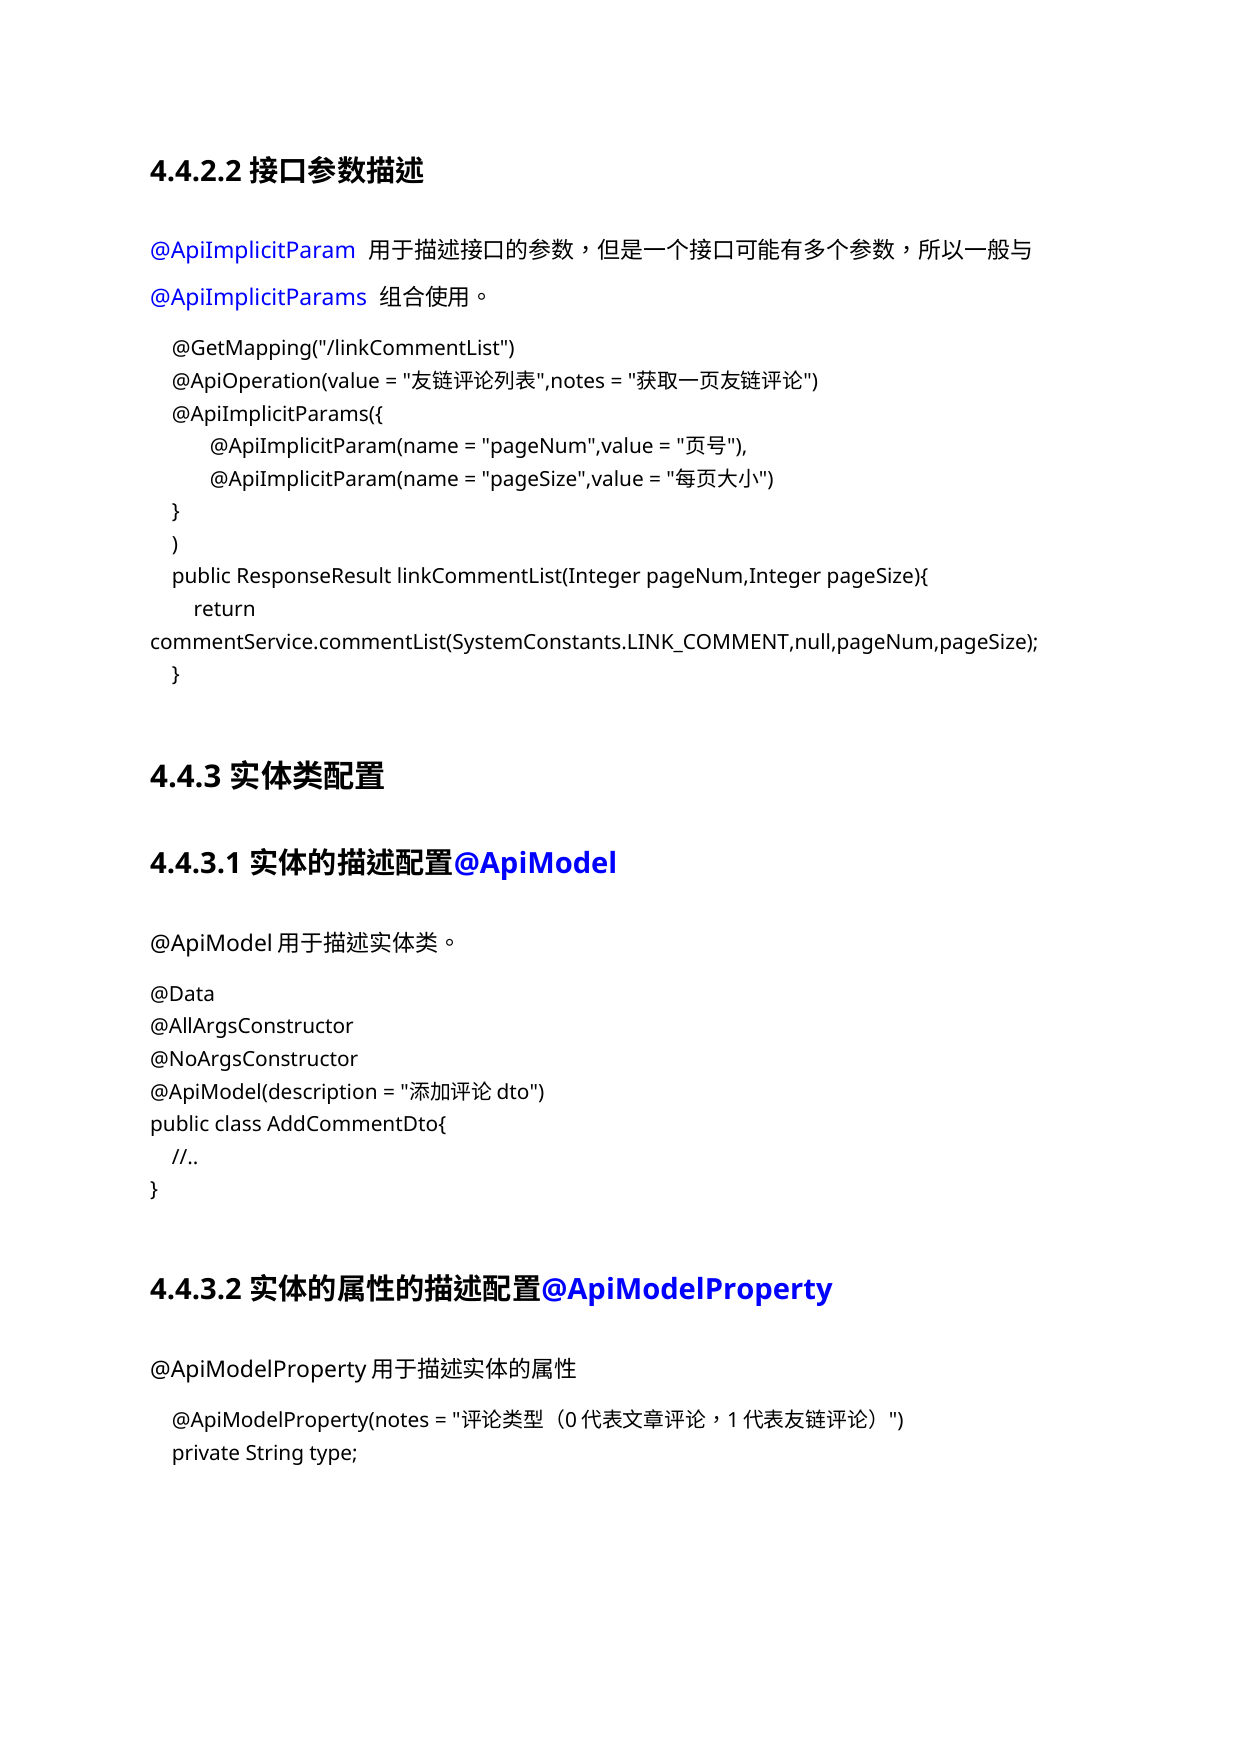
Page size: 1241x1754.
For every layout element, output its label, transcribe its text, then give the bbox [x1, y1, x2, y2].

text @ApiModel用于描述实体类。 [150, 927, 1090, 958]
text @ApiModelProperty用于描述实体的属性 [150, 1353, 1090, 1384]
subtitle 4.4.3 实体类配置 [150, 753, 1090, 796]
subtitle 4.4.2.2 接口参数描述 [150, 150, 1090, 190]
subtitle 4.4.3.1 实体的描述配置@ApiModel [150, 842, 1090, 882]
text @ApiImplicitParam 用于描述接口的参数，但是一个接口可能有多个参数，所以一般与 @ApiImplicitParams 组合使用。 [150, 234, 1090, 313]
subtitle 4.4.3.2 实体的属性的描述配置@ApiModelProperty [150, 1269, 1090, 1308]
